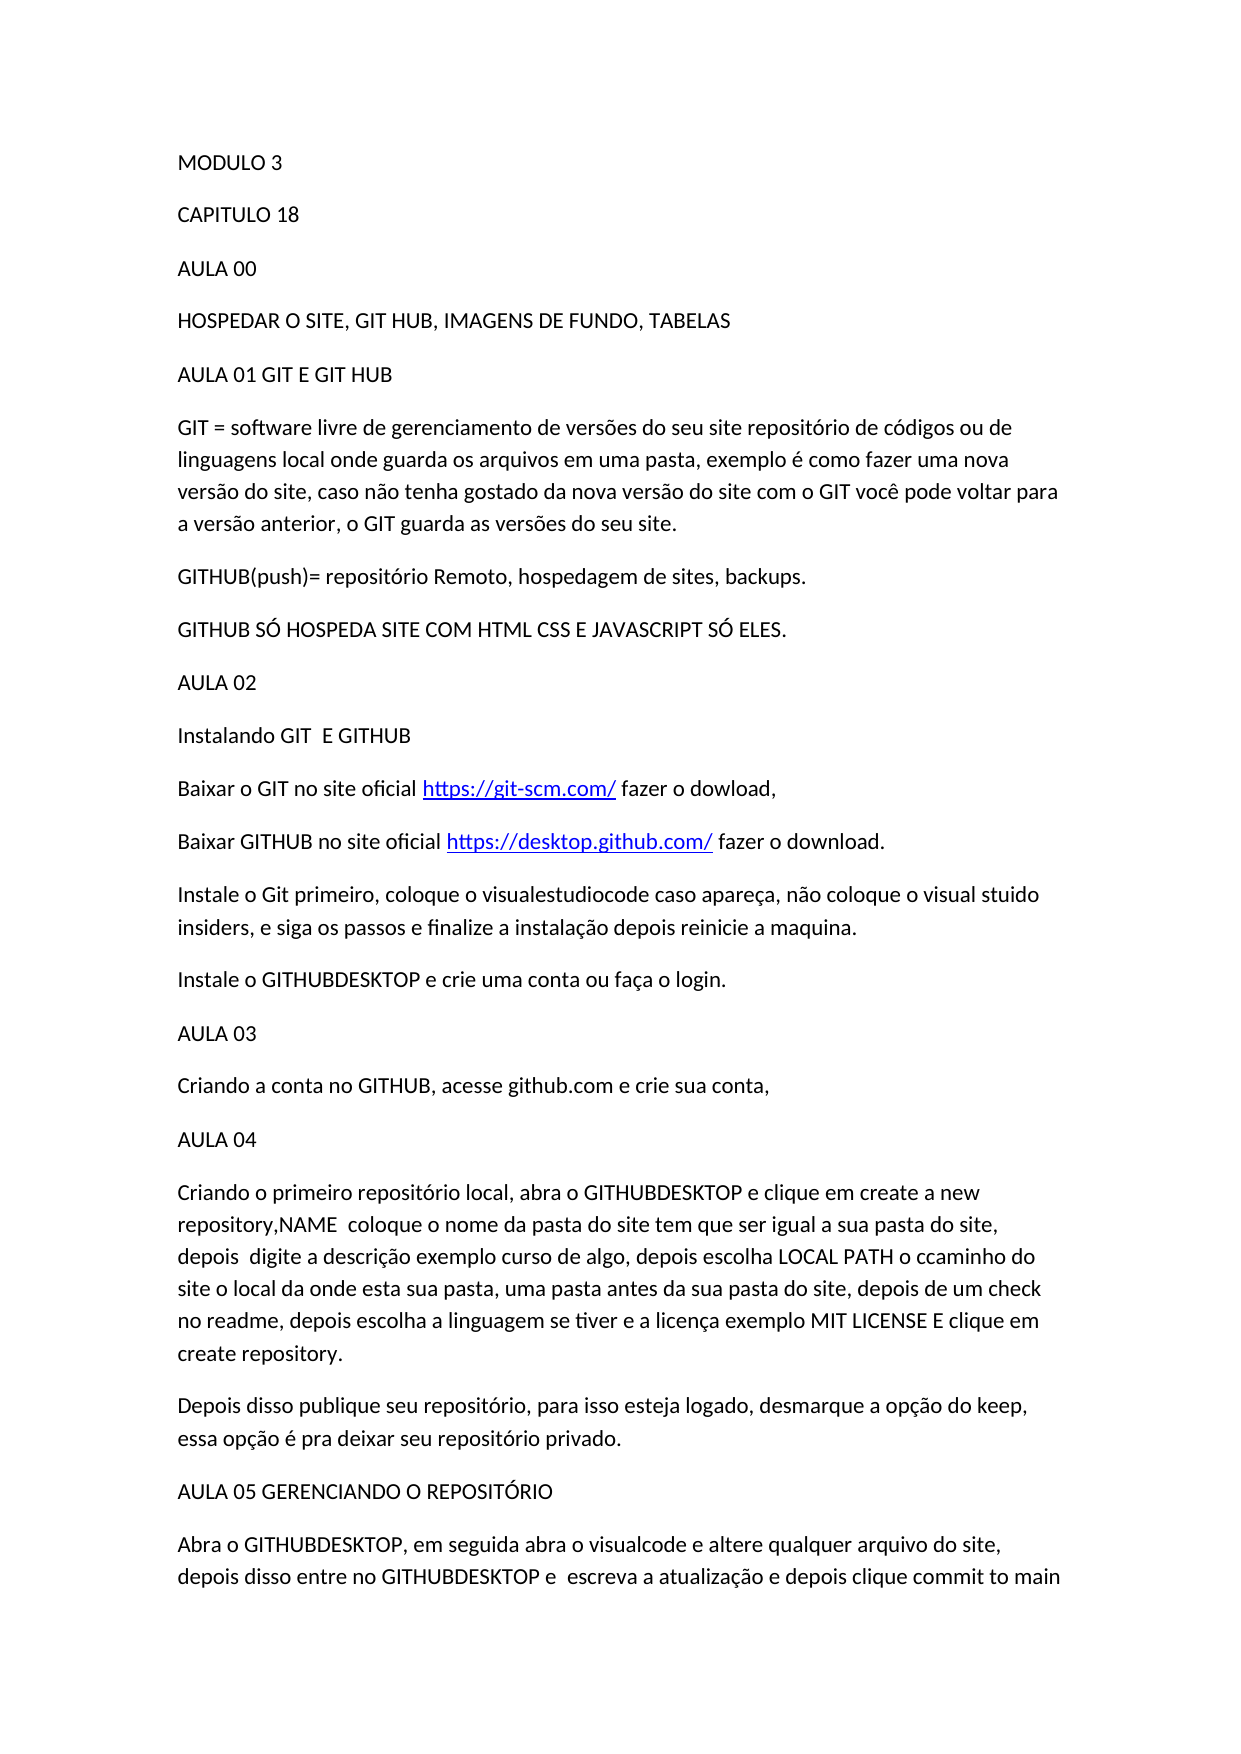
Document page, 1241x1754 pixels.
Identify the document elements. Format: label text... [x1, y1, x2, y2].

text AULA 05 GERENCIANDO O REPOSITÓRIO [177, 1477, 1063, 1505]
text HOSPEDAR O SITE, GIT HUB, IMAGENS DE FUNDO, TABELAS [177, 307, 1063, 335]
text Instale o Git primeiro, coloque o visualestudiocode caso apareça, não coloque o visual stuido insiders, e siga os passos e finalize a instalação depois reinicie a maquina. [177, 880, 1063, 941]
text GIT = software livre de gerenciamento de versões do seu site repositório de códigos ou de linguagens local onde guarda os arquivos em uma pasta, exemplo é como fazer uma nova versão do site, caso não tenha gostado da nova versão do site com o GIT você pode voltar para a versão anterior, o GIT guarda as versões do seu site. [177, 413, 1063, 537]
text Baixar GITHUB no site oficial https://desktop.github.com/ fazer o download. [177, 827, 1063, 855]
text AULA 02 [177, 668, 1063, 696]
text GITHUB SÓ HOSPEDA SITE COM HTML CSS E JAVASCRIPT SÓ ELES. [177, 615, 1063, 643]
text Baixar o GIT no site oficial https://git-scm.com/ fazer o dowload, [177, 774, 1063, 802]
text AULA 04 [177, 1125, 1063, 1153]
text Instalando GIT E GITHUB [177, 721, 1063, 749]
text Depois disso publique seu repositório, para isso esteja logado, desmarque a opção do keep, essa opção é pra deixar seu repositório privado. [177, 1392, 1063, 1452]
text MODULO 3 [177, 148, 1063, 176]
text GITHUB(push)= repositório Remoto, hospedagem de sites, backups. [177, 562, 1063, 590]
text Criando a conta no GITHUB, acesse github.com e crie sua conta, [177, 1072, 1063, 1100]
text AULA 03 [177, 1019, 1063, 1047]
text AULA 01 GIT E GIT HUB [177, 360, 1063, 388]
text CAPITULO 18 [177, 201, 1063, 229]
text Criando o primeiro repositório local, abra o GITHUBDESKTOP e clique em create a new repository,NAME coloque o nome da pasta do site tem que ser igual a sua pasta do site, depois digite a descrição exemplo curso de algo, depois escolha LOCAL PATH o ccaminho do site o local da onde esta sua pasta, uma pasta antes da sua pasta do site, depois de um check no readme, depois escolha a linguagem se tiver e a licença exemplo MIT LICENSE E clique em create repository. [177, 1178, 1063, 1367]
text Instale o GITHUBDESKTOP e crie uma conta ou faça o login. [177, 966, 1063, 994]
text AULA 00 [177, 254, 1063, 282]
